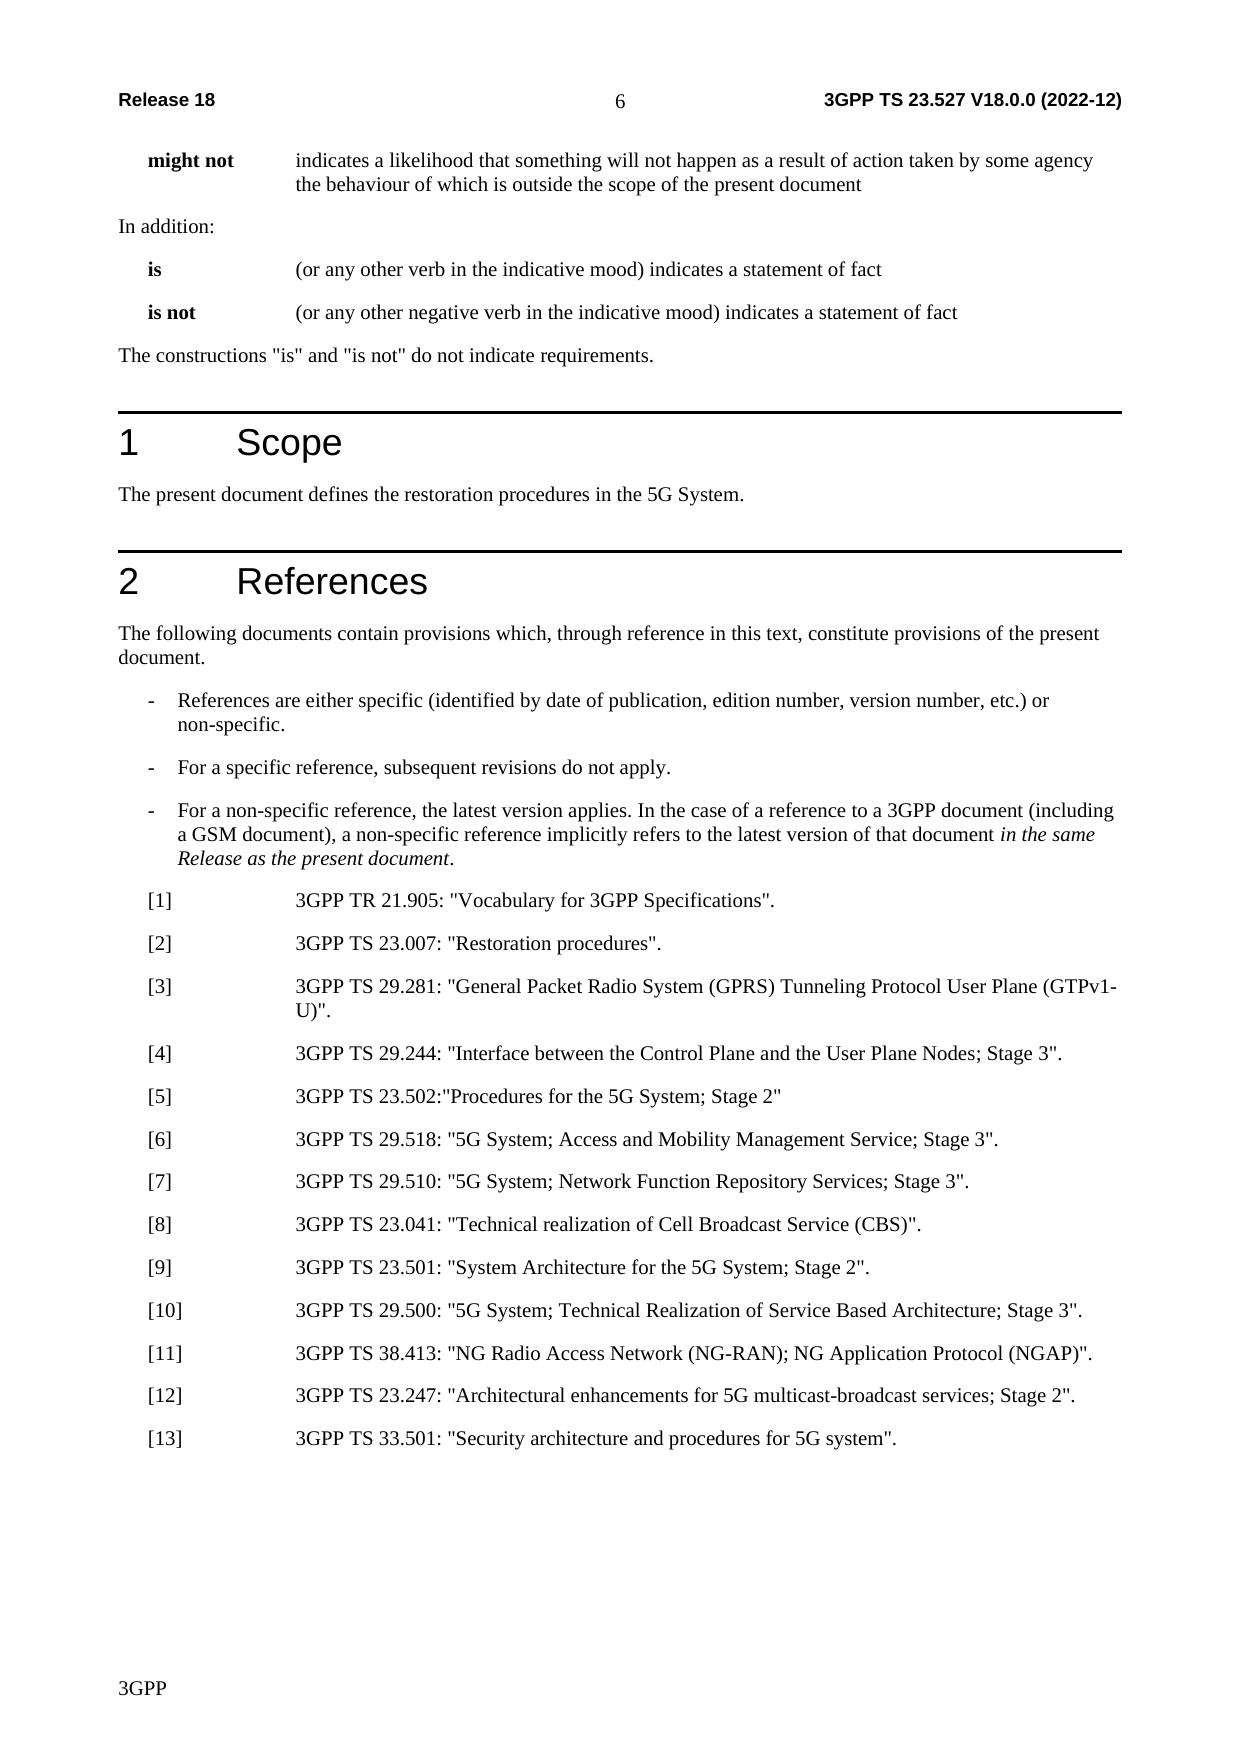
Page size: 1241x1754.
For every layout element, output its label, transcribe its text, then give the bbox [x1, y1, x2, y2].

text is not (or any other negative verb in the indicative mood) indicates a statement of fact [148, 300, 1122, 324]
text [10] 3GPP TS 29.500: "5G System; Technical Realization of Service Based Architecture; Stage 3". [148, 1298, 1122, 1322]
text [6] 3GPP TS 29.518: "5G System; Access and Mobility Management Service; Stage 3". [148, 1127, 1122, 1151]
text might not indicates a likelihood that something will not happen as a result of action taken by some agency the behaviour of which is outside the scope of the present document [148, 147, 1122, 196]
text - For a specific reference, subsequent revisions do not apply. [148, 755, 1122, 779]
text In addition: [118, 214, 1122, 238]
text [11] 3GPP TS 38.413: "NG Radio Access Network (NG-RAN); NG Application Protocol (NGAP)". [148, 1341, 1122, 1365]
text [8] 3GPP TS 23.041: "Technical realization of Cell Broadcast Service (CBS)". [148, 1212, 1122, 1236]
text The constructions "is" and "is not" do not indicate requirements. [118, 343, 1122, 367]
text [12] 3GPP TS 23.247: "Architectural enhancements for 5G multicast-broadcast services; Stage 2". [148, 1383, 1122, 1407]
text - References are either specific (identified by date of publication, edition number, version number, etc.) or non-specific. [148, 688, 1122, 736]
text [1] 3GPP TR 21.905: "Vocabulary for 3GPP Specifications". [148, 888, 1122, 912]
subtitle 2 References [118, 553, 1122, 602]
text is (or any other verb in the indicative mood) indicates a statement of fact [148, 257, 1122, 281]
text [2] 3GPP TS 23.007: "Restoration procedures". [148, 931, 1122, 955]
text [3] 3GPP TS 29.281: "General Packet Radio System (GPRS) Tunneling Protocol User Plane (GTPv1-U)". [148, 974, 1122, 1022]
text [13] 3GPP TS 33.501: "Security architecture and procedures for 5G system". [148, 1426, 1122, 1450]
text [4] 3GPP TS 29.244: "Interface between the Control Plane and the User Plane Nodes; Stage 3". [148, 1041, 1122, 1065]
subtitle 1 Scope [118, 414, 1122, 463]
text - For a non-specific reference, the latest version applies. In the case of a reference to a 3GPP document (including a GSM document), a non-specific reference implicitly refers to the latest version of that document in the same Release as the present document. [148, 797, 1122, 870]
text The present document defines the restoration procedures in the 5G System. [118, 482, 1122, 506]
text [7] 3GPP TS 29.510: "5G System; Network Function Repository Services; Stage 3". [148, 1169, 1122, 1193]
text The following documents contain provisions which, through reference in this text, constitute provisions of the present document. [118, 621, 1122, 669]
text [5] 3GPP TS 23.502:"Procedures for the 5G System; Stage 2" [148, 1084, 1122, 1108]
text [9] 3GPP TS 23.501: "System Architecture for the 5G System; Stage 2". [148, 1255, 1122, 1279]
